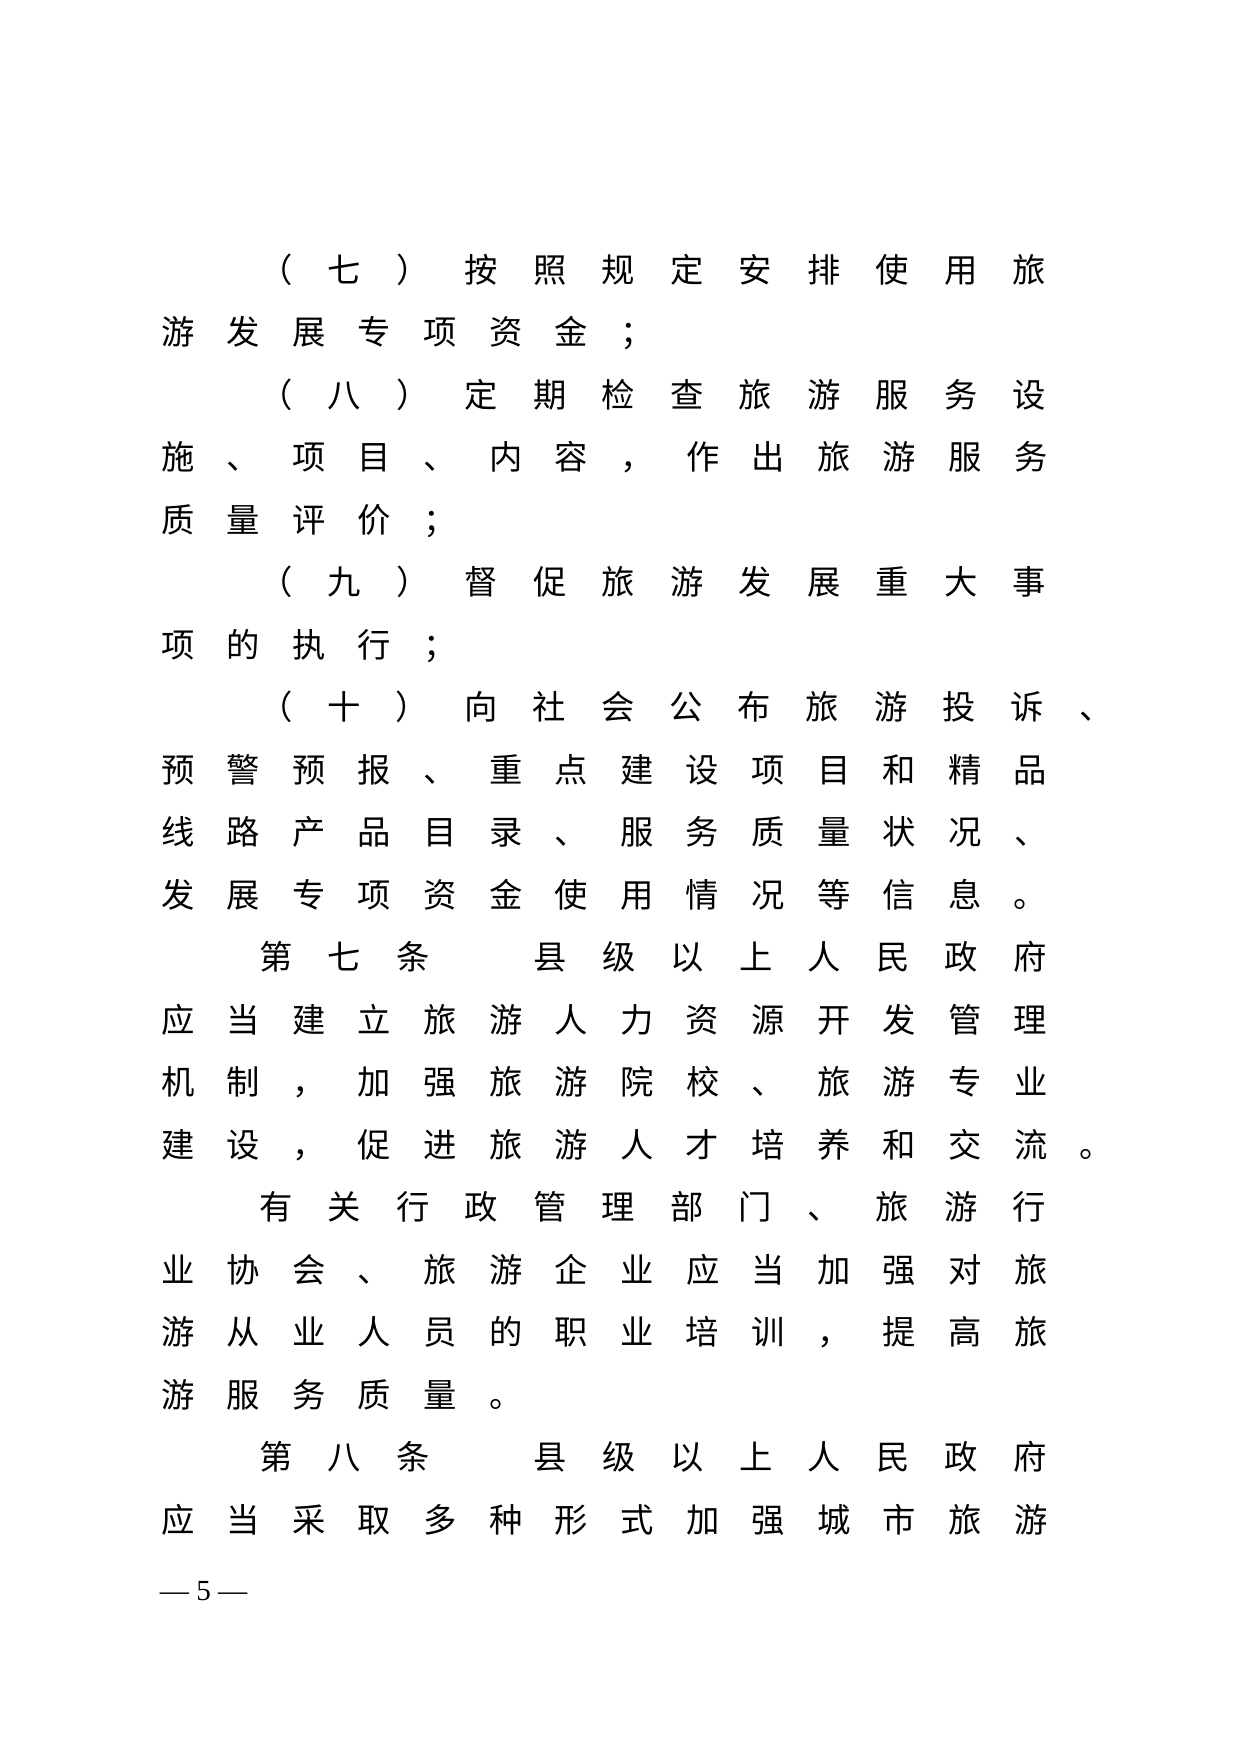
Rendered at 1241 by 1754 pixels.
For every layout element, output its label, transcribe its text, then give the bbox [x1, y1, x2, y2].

text （八）定期检查旅游服务设施、项目、内容，作出旅游服务质量评价； [161, 361, 1079, 549]
text （七）按照规定安排使用旅游发展专项资金； [161, 236, 1079, 361]
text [161, 1424, 1079, 1549]
text （九）督促旅游发展重大事项的执行； [161, 549, 1079, 674]
text 第七条 县级以上人民政府应当建立旅游人力资源开发管理机制，加强旅游院校、旅游专业建设，促进旅游人才培养和交流。 [161, 924, 1079, 1174]
text 有关行政管理部门、旅游行业协会、旅游企业应当加强对旅游从业人员的职业培训，提高旅游服务质量。 [161, 1174, 1079, 1424]
text （十）向社会公布旅游投诉、预警预报、重点建设项目和精品线路产品目录、服务质量状况、发展专项资金使用情况等信息。 [161, 674, 1079, 924]
